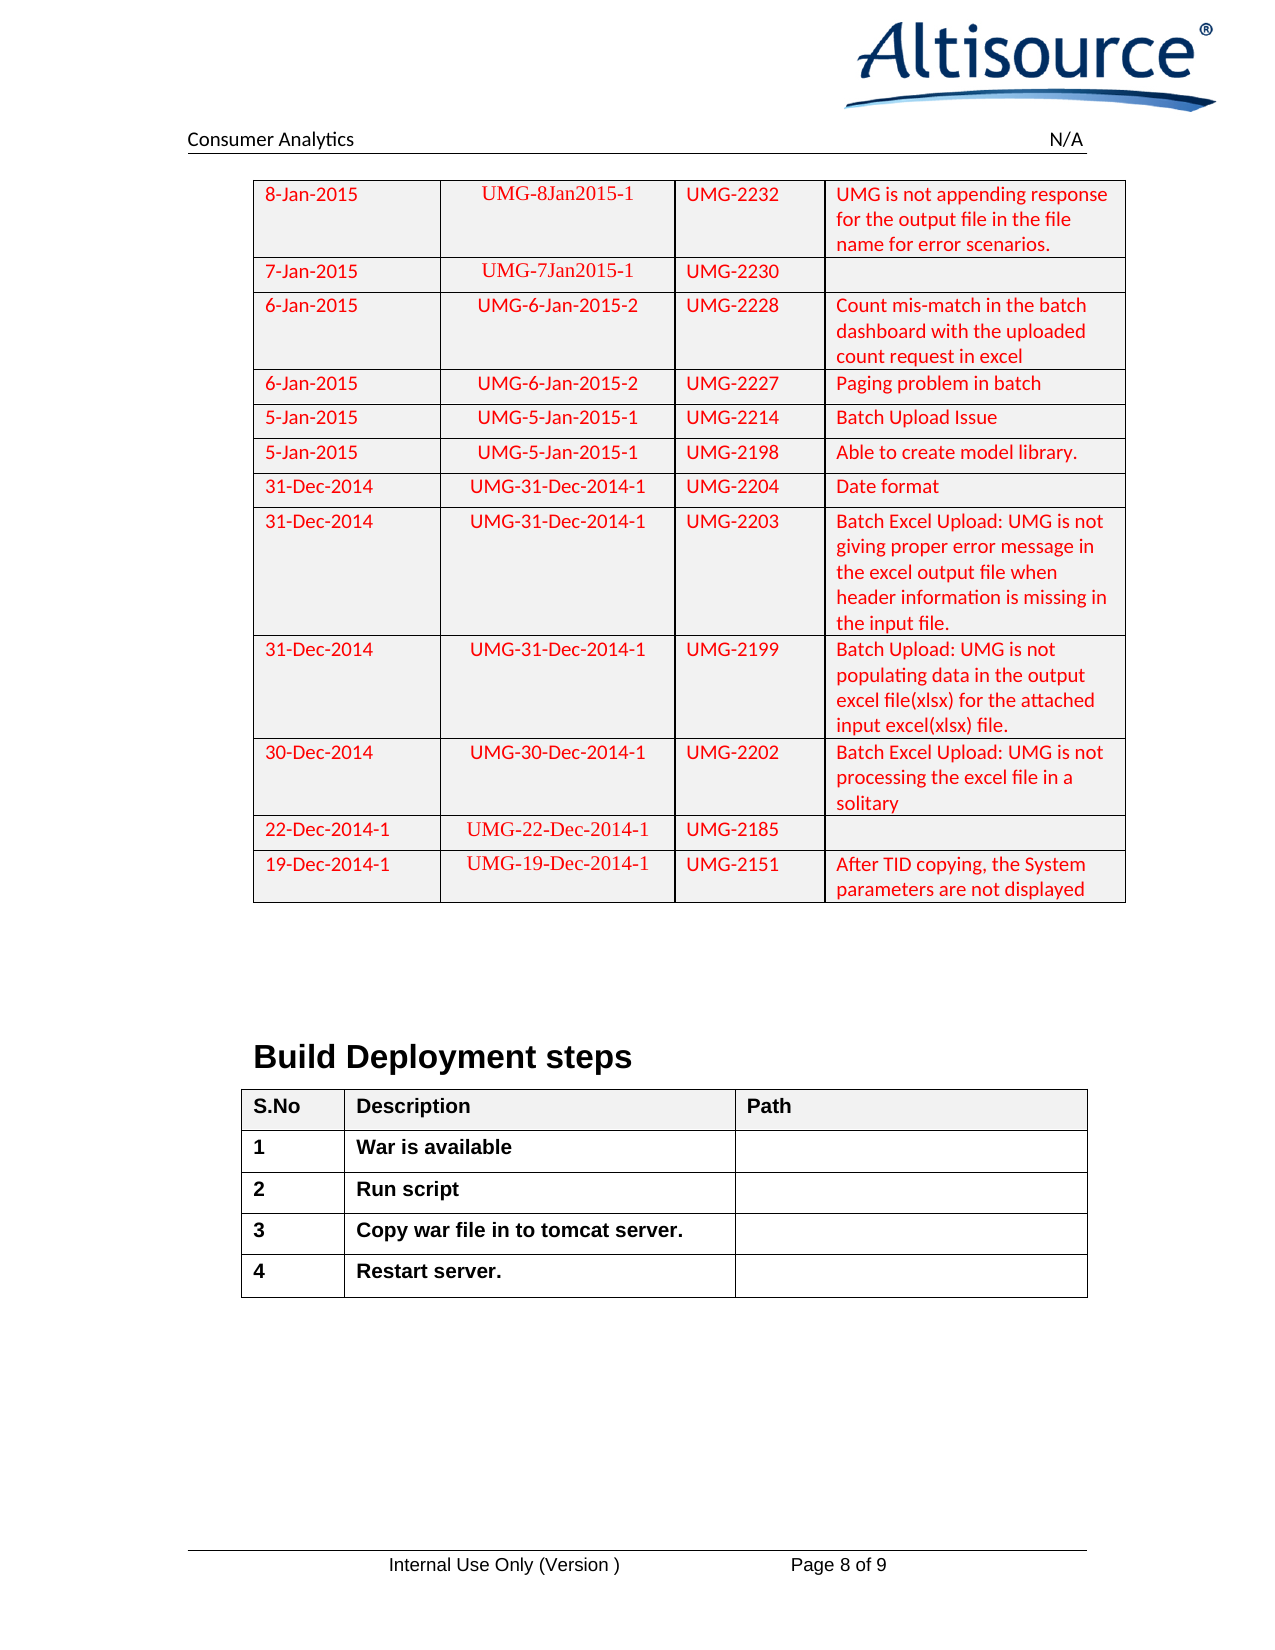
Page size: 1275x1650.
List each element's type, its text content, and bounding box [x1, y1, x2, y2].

table_cell UMG-19-Dec-2014-1 [441, 851, 674, 902]
table_cell UMG-5-Jan-2015-1 [441, 405, 674, 438]
table_cell UMG-2228 [676, 293, 824, 369]
table_cell Date format [826, 474, 1125, 507]
table_cell Restart server. [345, 1255, 735, 1297]
table_cell 3 [242, 1214, 344, 1254]
table_cell UMG-31-Dec-2014-1 [441, 636, 674, 738]
table_cell [736, 1214, 1087, 1254]
table_cell UMG-2151 [676, 851, 824, 902]
table_cell UMG-6-Jan-2015-2 [441, 370, 674, 403]
table_cell [826, 816, 1125, 850]
table_cell 6-Jan-2015 [254, 370, 440, 403]
table_cell 6-Jan-2015 [254, 293, 440, 369]
table_cell Batch Upload Issue [826, 405, 1125, 438]
table_cell 31-Dec-2014 [254, 636, 440, 738]
table_cell 4 [242, 1255, 344, 1297]
table_cell UMG-2232 [676, 181, 824, 257]
table_cell UMG is not appending response for the output file in the file name for error scenarios. [826, 181, 1125, 257]
table_cell 1 [242, 1131, 344, 1172]
table_cell Batch Excel Upload: UMG is not processing the excel file in a solitary [826, 739, 1125, 815]
table_cell 2 [242, 1173, 344, 1213]
table_cell UMG-22-Dec-2014-1 [441, 816, 674, 850]
table_cell Copy war file in to tomcat server. [345, 1214, 735, 1254]
table_header Path [736, 1090, 1087, 1129]
table_cell Run script [345, 1173, 735, 1213]
table_cell Able to create model library. [826, 439, 1125, 473]
table_cell UMG-2227 [676, 370, 824, 403]
table_cell UMG-2202 [676, 739, 824, 815]
table_cell After TID copying, the System parameters are not displayed [826, 851, 1125, 902]
table_cell UMG-2204 [676, 474, 824, 507]
table_cell 31-Dec-2014 [254, 508, 440, 635]
table_cell 31-Dec-2014 [254, 474, 440, 507]
table_cell Count mis-match in the batch dashboard with the uploaded count request in excel [826, 293, 1125, 369]
table_cell UMG-31-Dec-2014-1 [441, 508, 674, 635]
table_cell 22-Dec-2014-1 [254, 816, 440, 850]
table_cell UMG-5-Jan-2015-1 [441, 439, 674, 473]
table_cell [736, 1255, 1087, 1297]
table_cell UMG-8Jan2015-1 [441, 181, 674, 257]
table_cell 8-Jan-2015 [254, 181, 440, 257]
table_cell Batch Excel Upload: UMG is not giving proper error message in the excel output file when header information is missing in the input file. [826, 508, 1125, 635]
table_cell UMG-2203 [676, 508, 824, 635]
table_cell UMG-31-Dec-2014-1 [441, 474, 674, 507]
table_cell UMG-6-Jan-2015-2 [441, 293, 674, 369]
table_cell UMG-7Jan2015-1 [441, 258, 674, 292]
table_cell UMG-2230 [676, 258, 824, 292]
table_cell [826, 258, 1125, 292]
table_cell UMG-2185 [676, 816, 824, 850]
table_cell UMG-2198 [676, 439, 824, 473]
table_cell [736, 1131, 1087, 1172]
table_cell 30-Dec-2014 [254, 739, 440, 815]
subtitle Build Deployment steps [187, 1037, 1087, 1076]
table_cell Batch Upload: UMG is not populating data in the output excel file(xlsx) for the attached input excel(xlsx) file. [826, 636, 1125, 738]
table_cell War is available [345, 1131, 735, 1172]
table_cell 5-Jan-2015 [254, 405, 440, 438]
table_cell UMG-30-Dec-2014-1 [441, 739, 674, 815]
table_cell 19-Dec-2014-1 [254, 851, 440, 902]
table_header Description [345, 1090, 735, 1129]
table_cell 5-Jan-2015 [254, 439, 440, 473]
table_header S.No [242, 1090, 344, 1129]
table_cell UMG-2214 [676, 405, 824, 438]
table_cell 7-Jan-2015 [254, 258, 440, 292]
table_cell [736, 1173, 1087, 1213]
picture [843, 13, 1217, 117]
table_cell UMG-2199 [676, 636, 824, 738]
table_cell Paging problem in batch [826, 370, 1125, 403]
